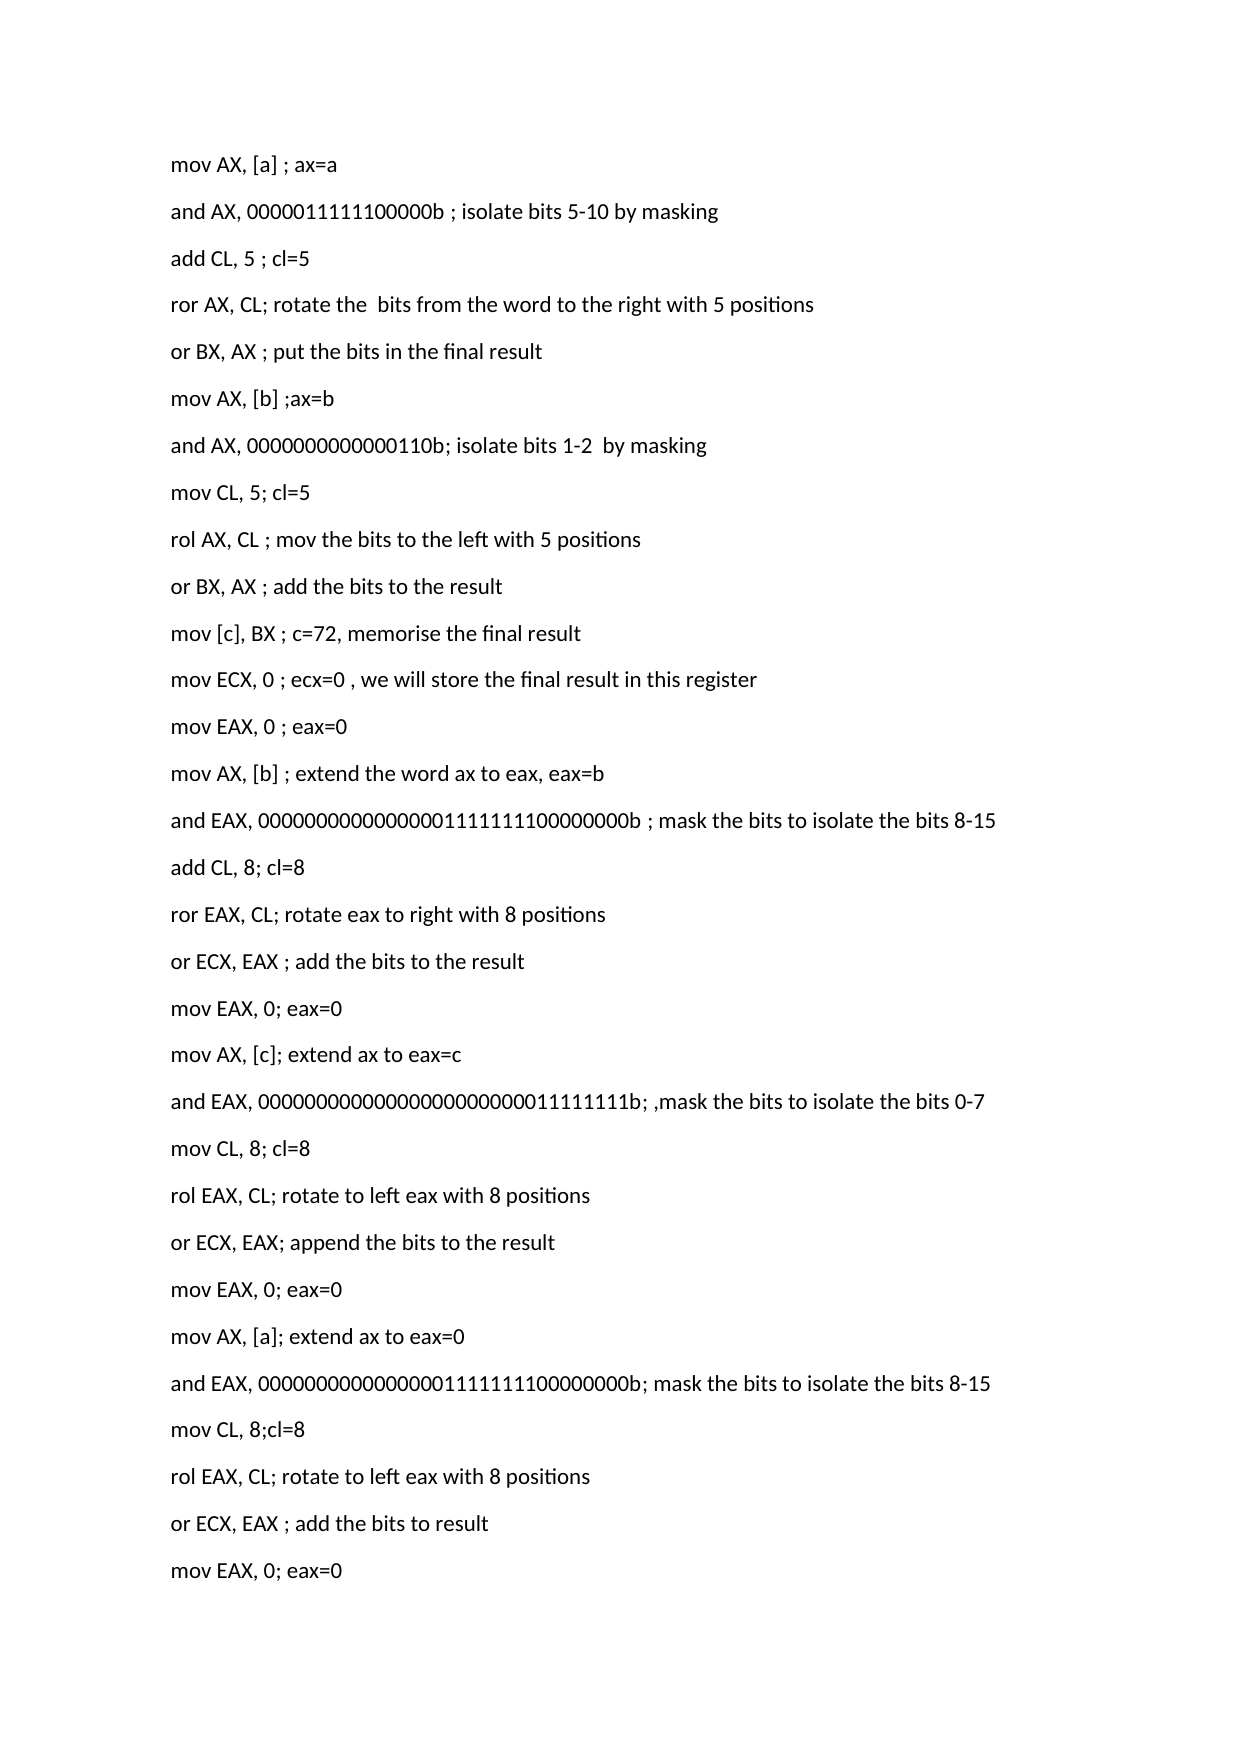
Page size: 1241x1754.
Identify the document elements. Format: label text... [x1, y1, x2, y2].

text mov CL, 5; cl=5 [150, 478, 1090, 506]
text mov [c], BX ; c=72, memorise the final result [150, 619, 1090, 647]
text mov CL, 8; cl=8 [150, 1134, 1090, 1162]
text and EAX, 00000000000000001111111100000000b ; mask the bits to isolate the bits 8-15 [150, 806, 1090, 834]
text rol EAX, CL; rotate to left eax with 8 positions [150, 1181, 1090, 1209]
text or ECX, EAX ; add the bits to result [150, 1509, 1090, 1537]
text mov AX, [b] ;ax=b [150, 384, 1090, 412]
text ror AX, CL; rotate the bits from the word to the right with 5 positions [150, 291, 1090, 319]
text mov AX, [a]; extend ax to eax=0 [150, 1322, 1090, 1350]
text add CL, 5 ; cl=5 [150, 244, 1090, 272]
text add CL, 8; cl=8 [150, 853, 1090, 881]
text and AX, 0000000000000110b; isolate bits 1-2 by masking [150, 431, 1090, 459]
text and AX, 0000011111100000b ; isolate bits 5-10 by masking [150, 197, 1090, 225]
text mov EAX, 0; eax=0 [150, 1275, 1090, 1303]
text mov CL, 8;cl=8 [150, 1416, 1090, 1444]
text or ECX, EAX ; add the bits to the result [150, 947, 1090, 975]
text and EAX, 00000000000000001111111100000000b; mask the bits to isolate the bits 8-15 [150, 1369, 1090, 1397]
text or BX, AX ; add the bits to the result [150, 572, 1090, 600]
text rol EAX, CL; rotate to left eax with 8 positions [150, 1462, 1090, 1491]
text mov AX, [b] ; extend the word ax to eax, eax=b [150, 759, 1090, 787]
text mov EAX, 0; eax=0 [150, 994, 1090, 1022]
text ror EAX, CL; rotate eax to right with 8 positions [150, 900, 1090, 928]
text mov AX, [a] ; ax=a [150, 150, 1090, 178]
text mov AX, [c]; extend ax to eax=c [150, 1041, 1090, 1069]
text or BX, AX ; put the bits in the final result [150, 337, 1090, 366]
text or ECX, EAX; append the bits to the result [150, 1228, 1090, 1256]
text mov ECX, 0 ; ecx=0 , we will store the final result in this register [150, 666, 1090, 694]
text mov EAX, 0; eax=0 [150, 1556, 1090, 1584]
text mov EAX, 0 ; eax=0 [150, 712, 1090, 741]
text rol AX, CL ; mov the bits to the left with 5 positions [150, 525, 1090, 553]
text and EAX, 00000000000000000000000011111111b; ,mask the bits to isolate the bits 0-7 [150, 1087, 1090, 1116]
